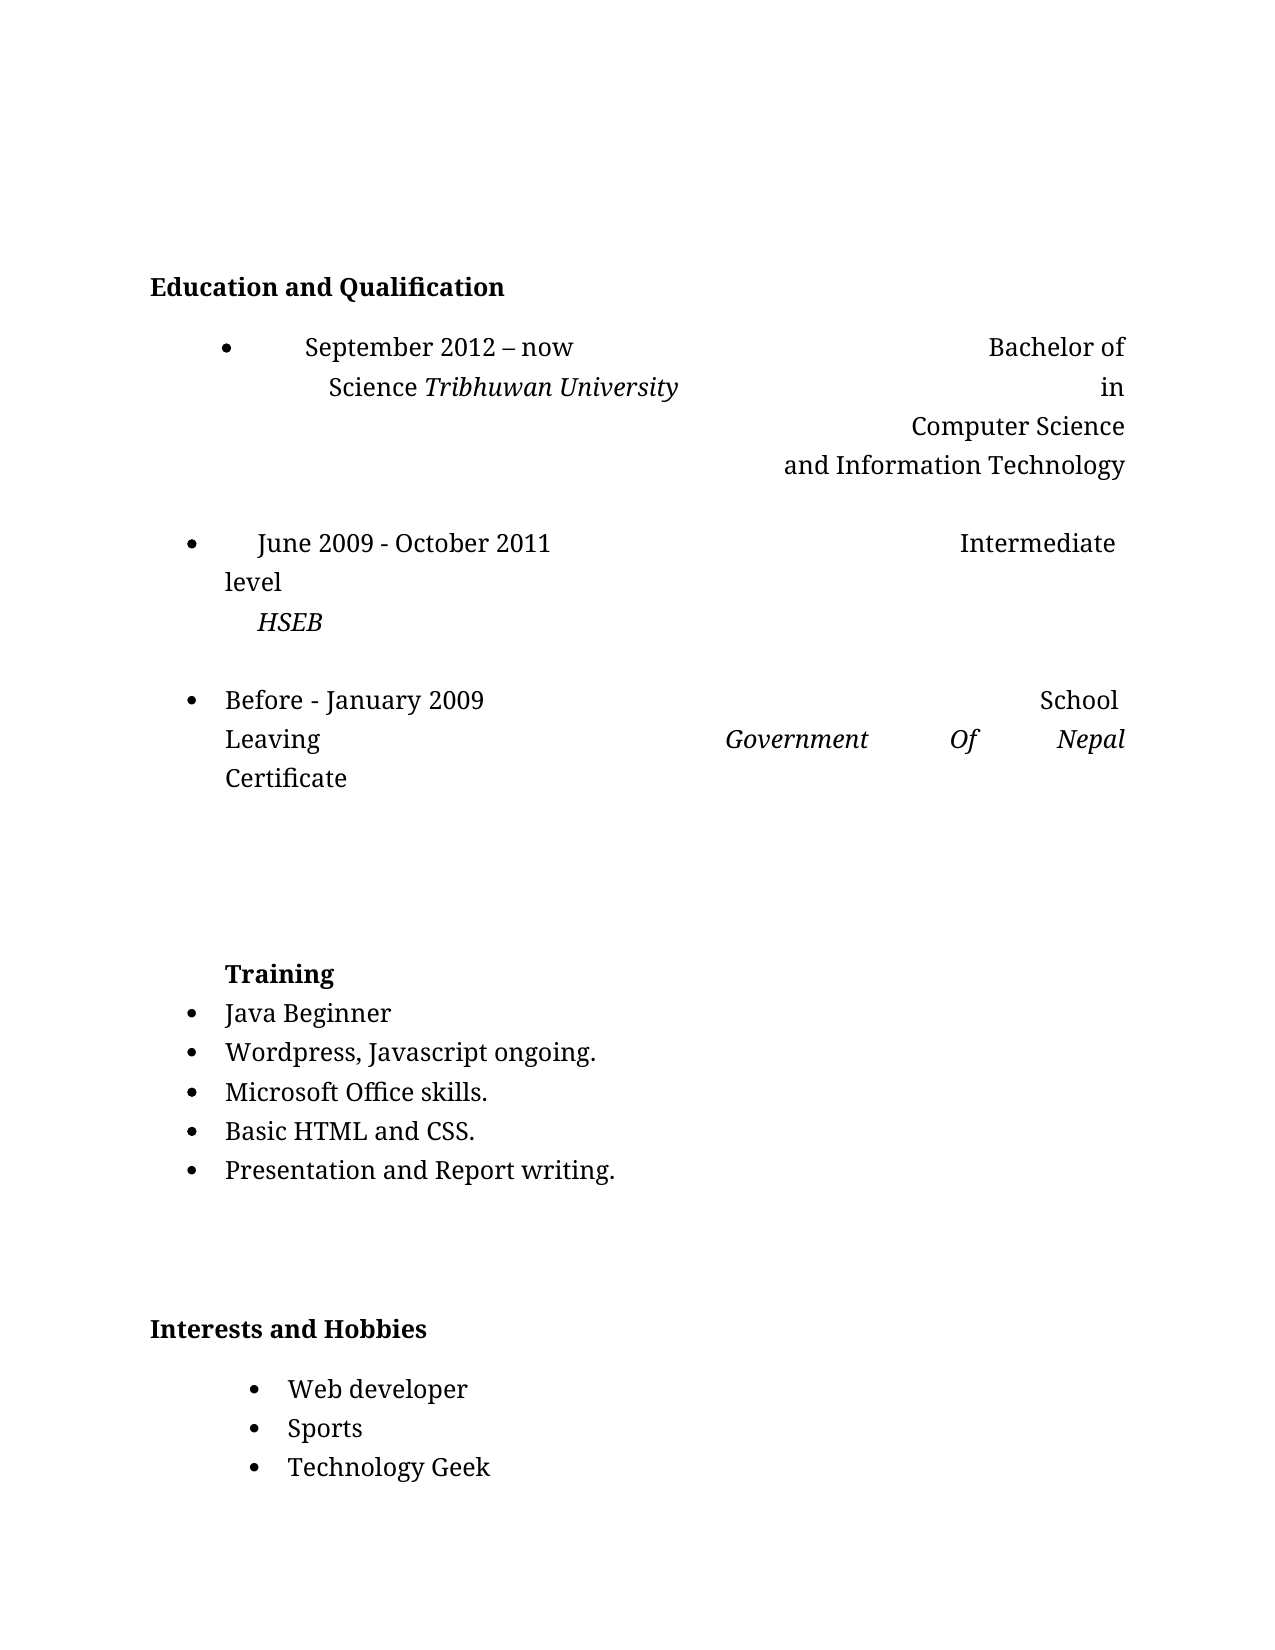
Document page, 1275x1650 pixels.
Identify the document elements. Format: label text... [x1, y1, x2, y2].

text Education and Qualification [150, 270, 1125, 304]
list September 2012 – now Bachelor of Science Tribhuwan University in Computer Science and Information Technology [187, 330, 1125, 482]
list Technology Geek [250, 1450, 1125, 1484]
list HSEB [225, 604, 1125, 638]
list Microsoft Office skills. [187, 1074, 1125, 1108]
list Web developer [250, 1372, 1125, 1406]
text Interests and Hobbies [150, 1312, 1125, 1346]
list Java Beginner [187, 996, 1125, 1030]
list Sports [250, 1411, 1125, 1445]
list June 2009 - October 2011 Intermediate level [187, 526, 1125, 599]
list Basic HTML and CSS. [187, 1113, 1125, 1147]
list Before - January 2009 School Leaving Government Of Nepal Certificate [187, 682, 1125, 795]
list Wordpress, Javascript ongoing. [187, 1035, 1125, 1069]
list Presentation and Report writing. [187, 1152, 1125, 1187]
list Training [225, 957, 1125, 991]
